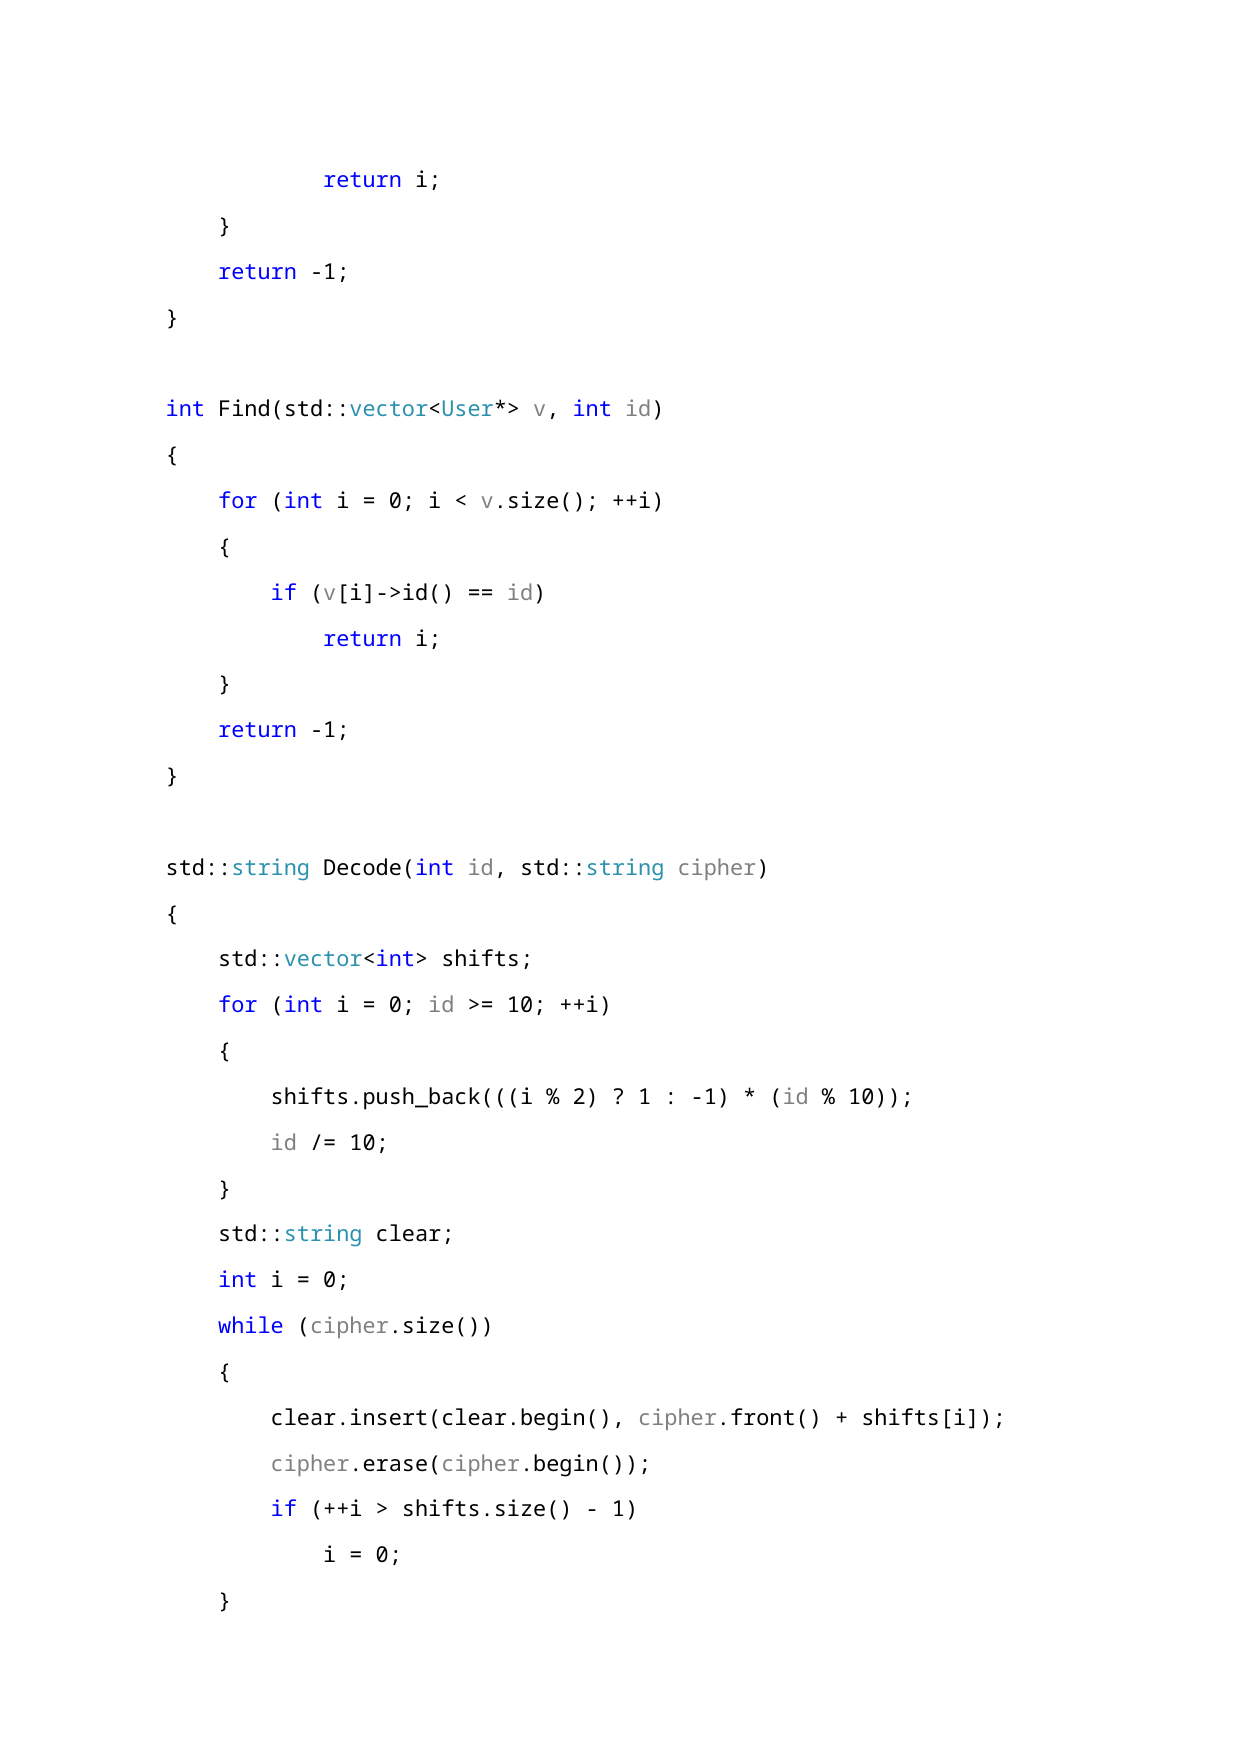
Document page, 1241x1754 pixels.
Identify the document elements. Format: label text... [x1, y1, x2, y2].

text } [165, 660, 1110, 706]
text } [165, 752, 1110, 798]
text { [165, 523, 1110, 569]
text } [165, 1164, 1110, 1210]
text std::string clear; [165, 1210, 1110, 1256]
text return -1; [165, 248, 1110, 294]
text return -1; [165, 706, 1110, 752]
text { [165, 431, 1110, 477]
text int i = 0; [165, 1256, 1110, 1302]
text } [165, 1577, 1110, 1623]
text i = 0; [165, 1531, 1110, 1577]
text shifts.push_back(((i % 2) ? 1 : -1) * (id % 10)); [165, 1073, 1110, 1119]
text int Find(std::vector<User*> v, int id) [165, 385, 1110, 431]
text cipher.erase(cipher.begin()); [165, 1439, 1110, 1485]
text { [165, 1027, 1110, 1073]
text { [165, 889, 1110, 935]
text for (int i = 0; id >= 10; ++i) [165, 981, 1110, 1027]
text } [165, 202, 1110, 248]
text if (++i > shifts.size() - 1) [165, 1485, 1110, 1531]
text std::string Decode(int id, std::string cipher) [165, 844, 1110, 889]
text if (v[i]->id() == id) [165, 569, 1110, 614]
text id /= 10; [165, 1119, 1110, 1164]
text { [165, 1348, 1110, 1394]
text } [165, 294, 1110, 339]
text std::vector<int> shifts; [165, 935, 1110, 981]
text return i; [165, 614, 1110, 660]
text clear.insert(clear.begin(), cipher.front() + shifts[i]); [165, 1394, 1110, 1439]
text while (cipher.size()) [165, 1302, 1110, 1348]
text for (int i = 0; i < v.size(); ++i) [165, 477, 1110, 523]
text return i; [165, 156, 1110, 202]
